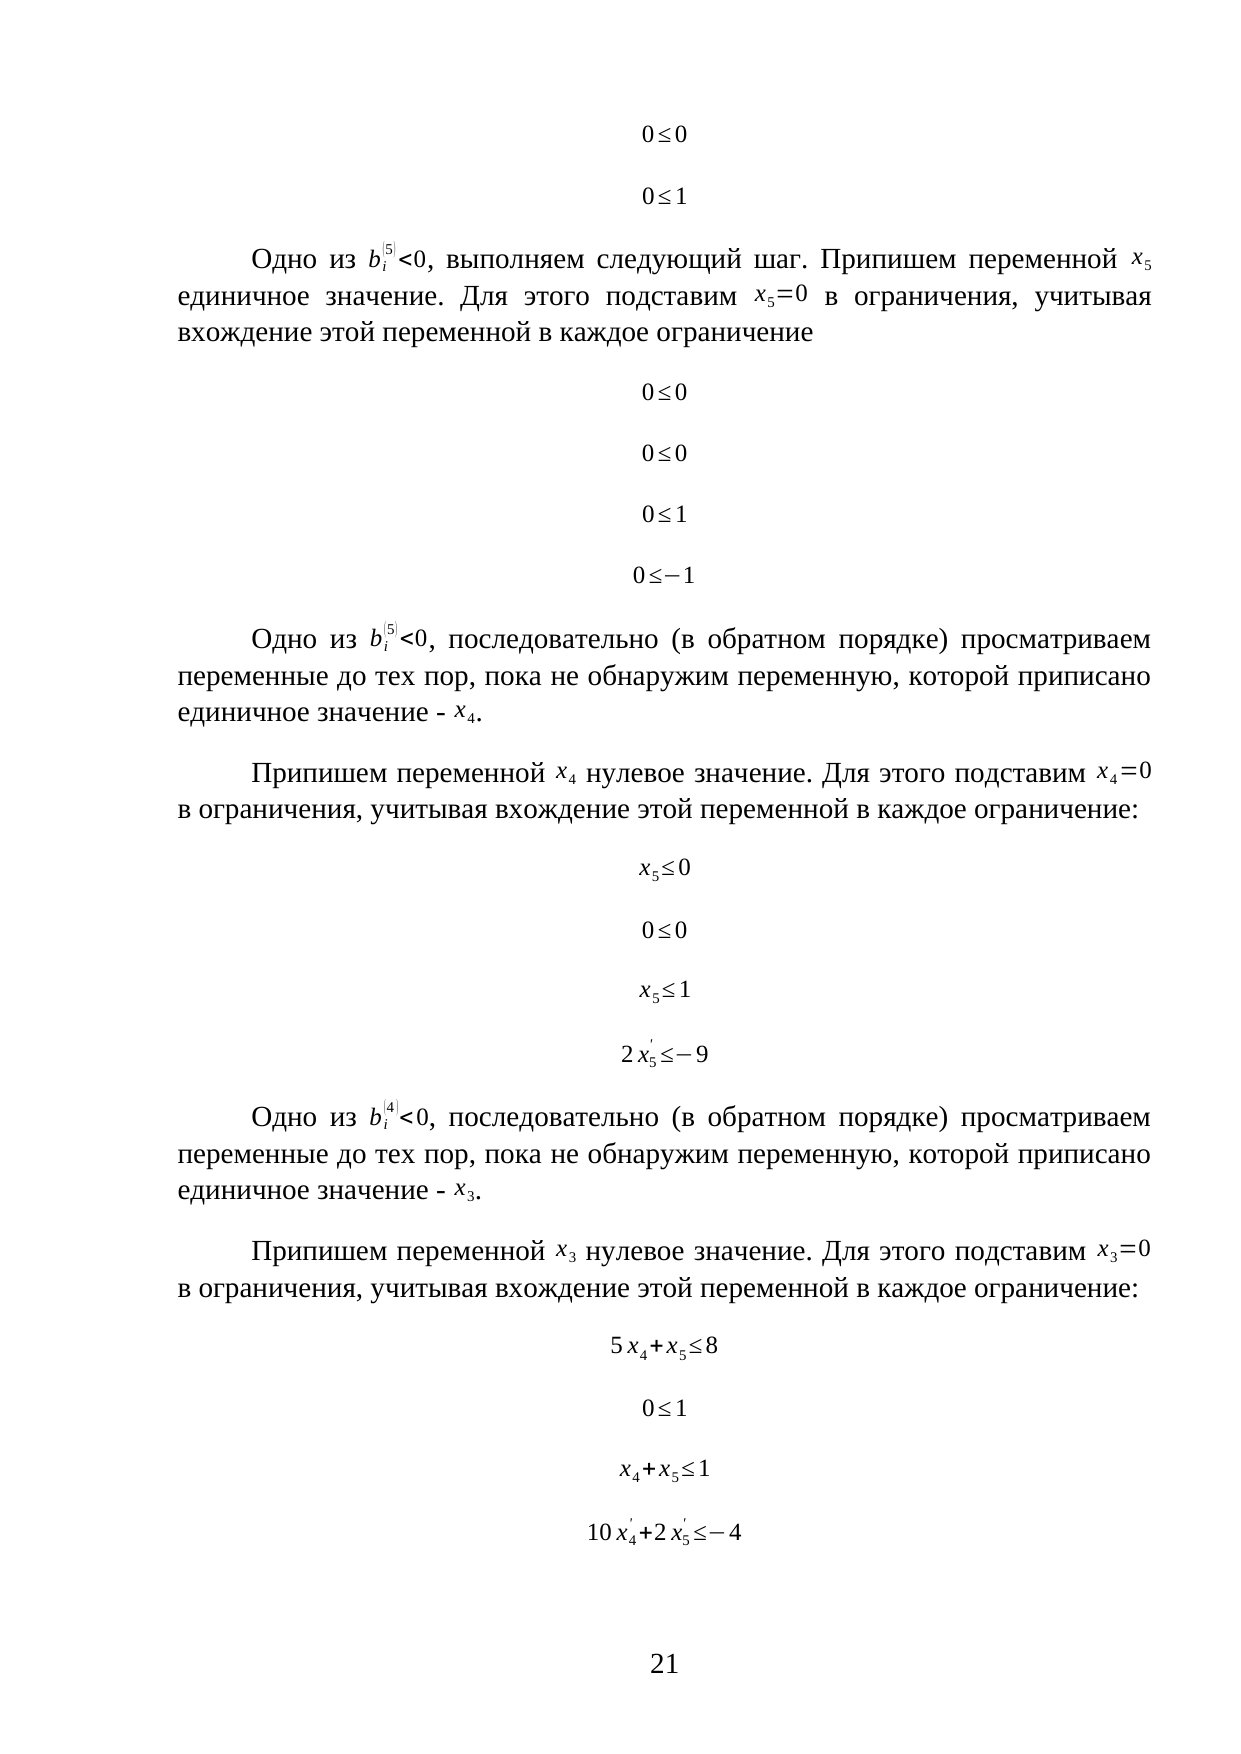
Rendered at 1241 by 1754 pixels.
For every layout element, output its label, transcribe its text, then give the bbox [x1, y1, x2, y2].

text Припишем переменной нулевое значение. Для этого подставим в ограничения, учитывая вхождение этой переменной в каждое ограничение: [177, 1233, 1152, 1303]
text Одно из , выполняем следующий шаг. Припишем переменной единичное значение. Для этого подставим в ограничения, учитывая вхождение этой переменной в каждое ограничение [177, 240, 1152, 348]
text Одно из , последовательно (в обратном порядке) просматриваем переменные до тех пор, пока не обнаружим переменную, которой приписано единичное значение - . [177, 620, 1152, 728]
text Одно из , последовательно (в обратном порядке) просматриваем переменные до тех пор, пока не обнаружим переменную, которой приписано единичное значение - . [177, 1098, 1152, 1206]
text Припишем переменной нулевое значение. Для этого подставим в ограничения, учитывая вхождение этой переменной в каждое ограничение: [177, 755, 1152, 825]
